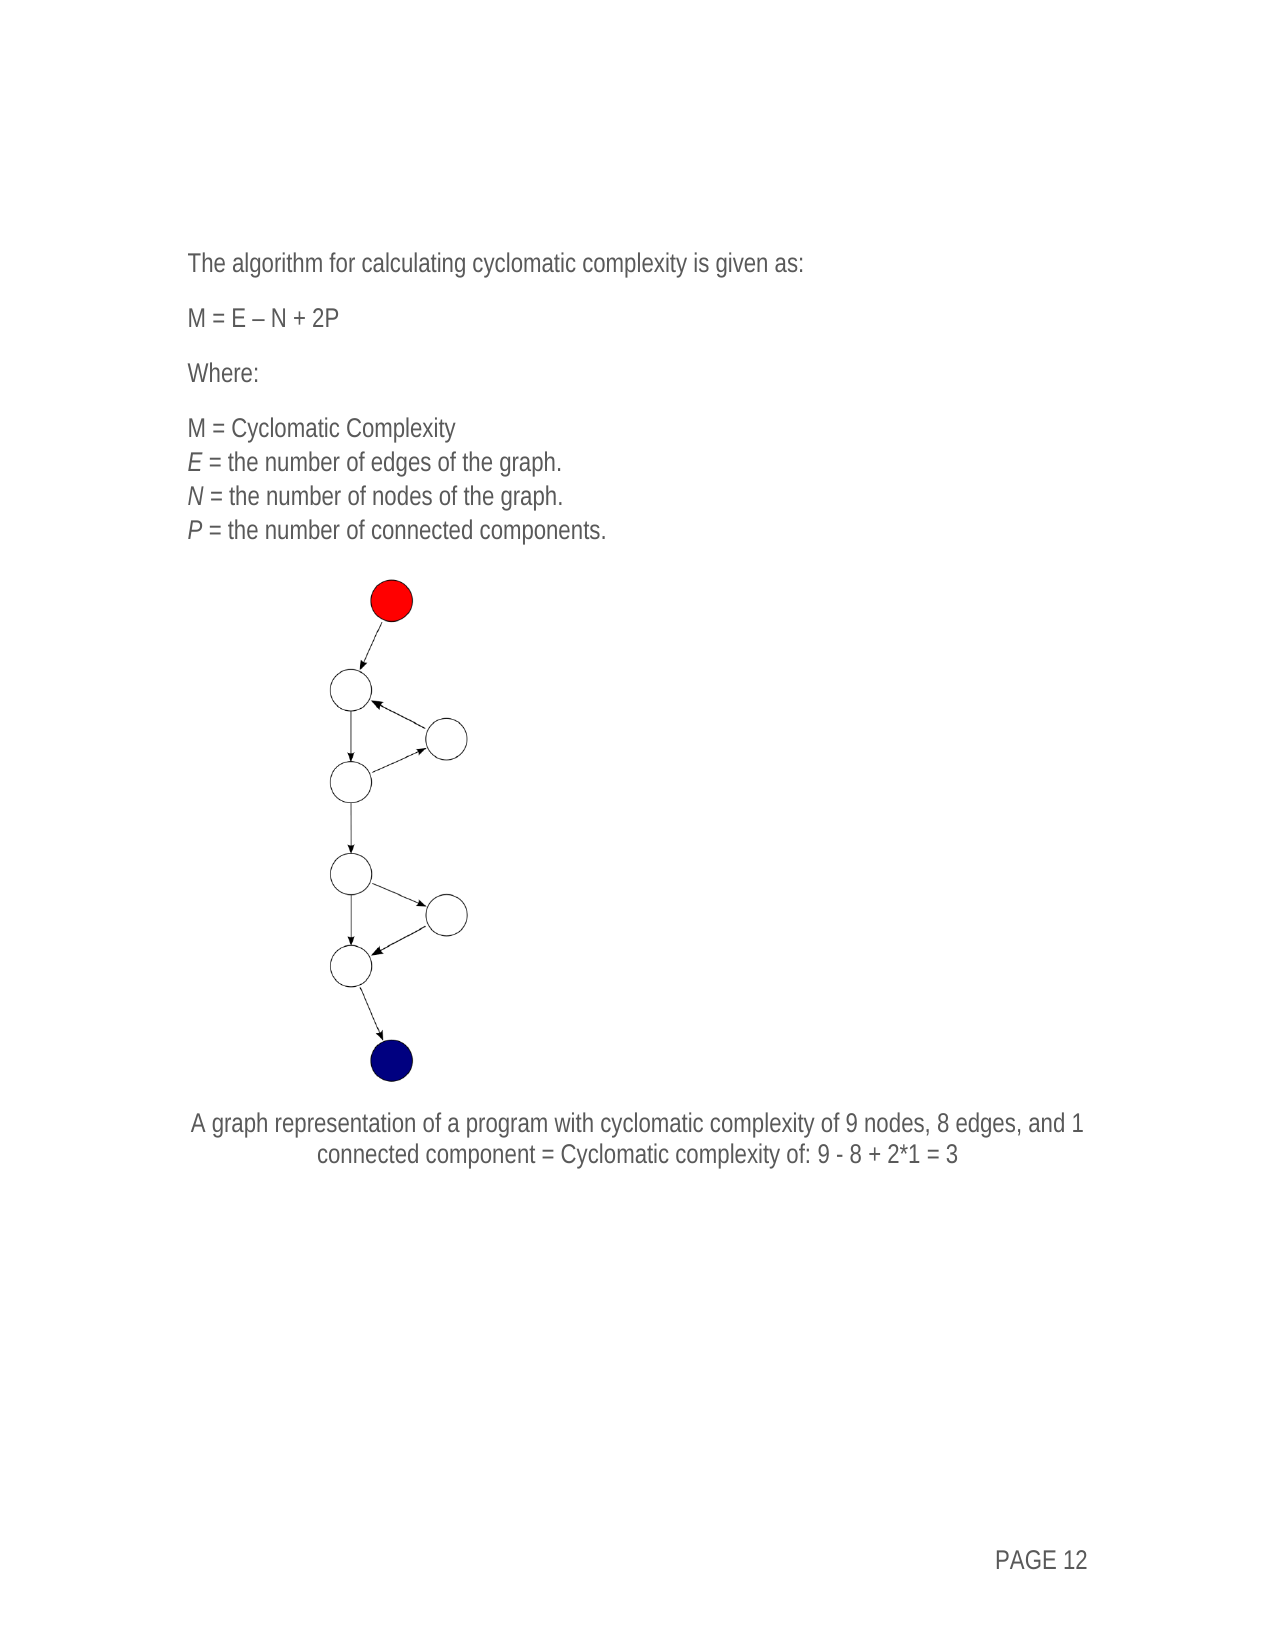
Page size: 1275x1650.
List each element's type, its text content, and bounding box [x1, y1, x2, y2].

text M = Cyclomatic Complexity E = the number of edges of the graph. N = the number of nodes of the graph. P = the number of connected components. [187, 412, 1087, 545]
text A graph representation of a program with cyclomatic complexity of 9 nodes, 8 edges, and 1 connected component = Cyclomatic complexity of: 9 - 8 + 2*1 = 3 [187, 1107, 1087, 1169]
text Where: [187, 357, 1087, 388]
text M = E – N + 2P [187, 302, 1087, 333]
picture [187, 569, 599, 1083]
text The algorithm for calculating cyclomatic complexity is given as: [187, 247, 1087, 278]
